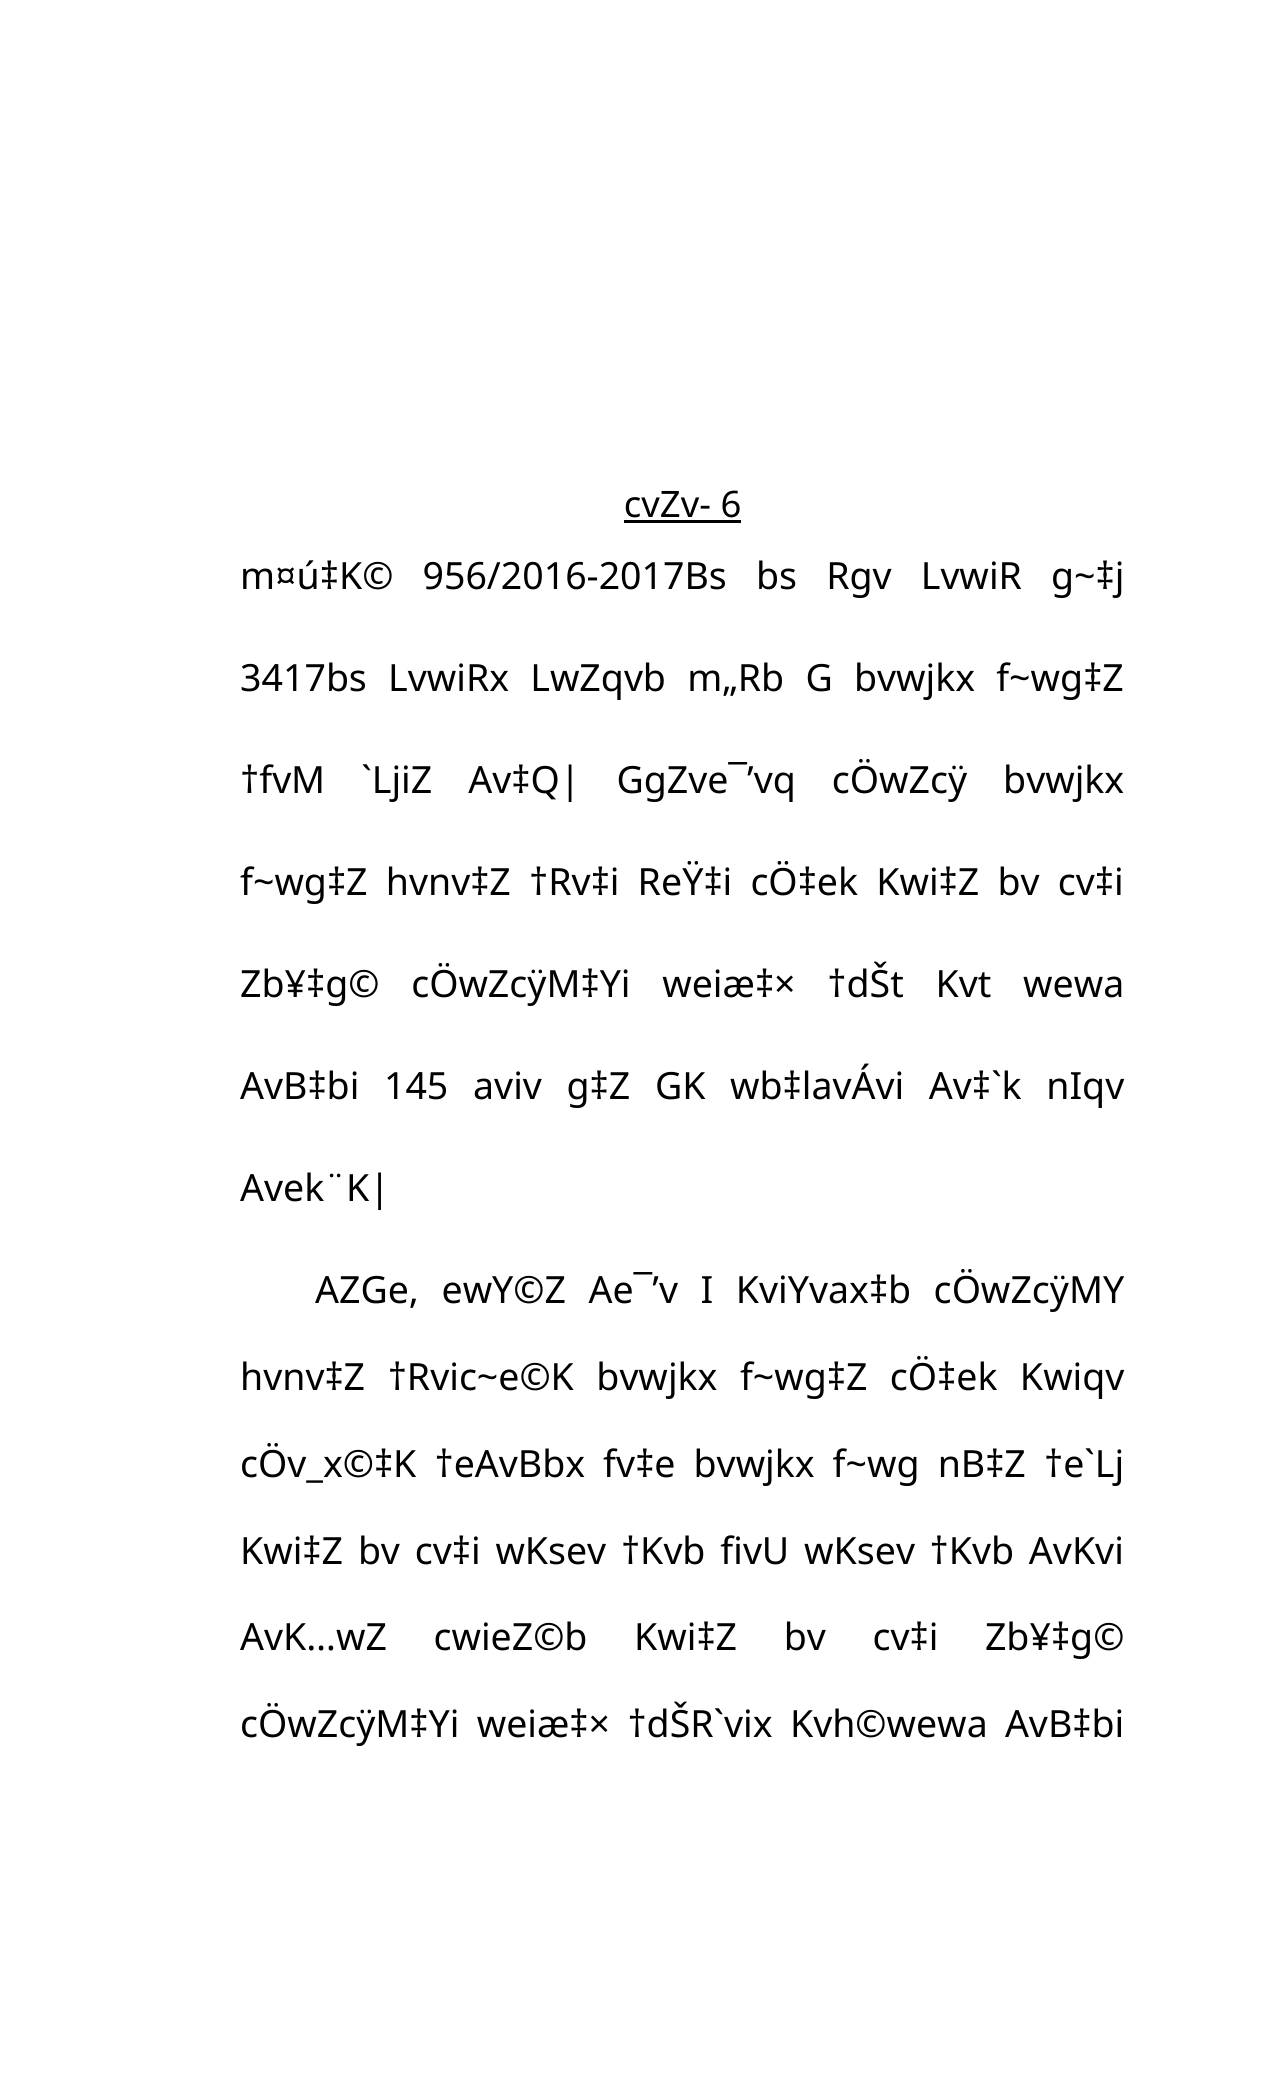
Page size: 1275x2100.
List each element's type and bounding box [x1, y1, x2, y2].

text [240, 549, 1125, 1213]
text [240, 1264, 1125, 1748]
